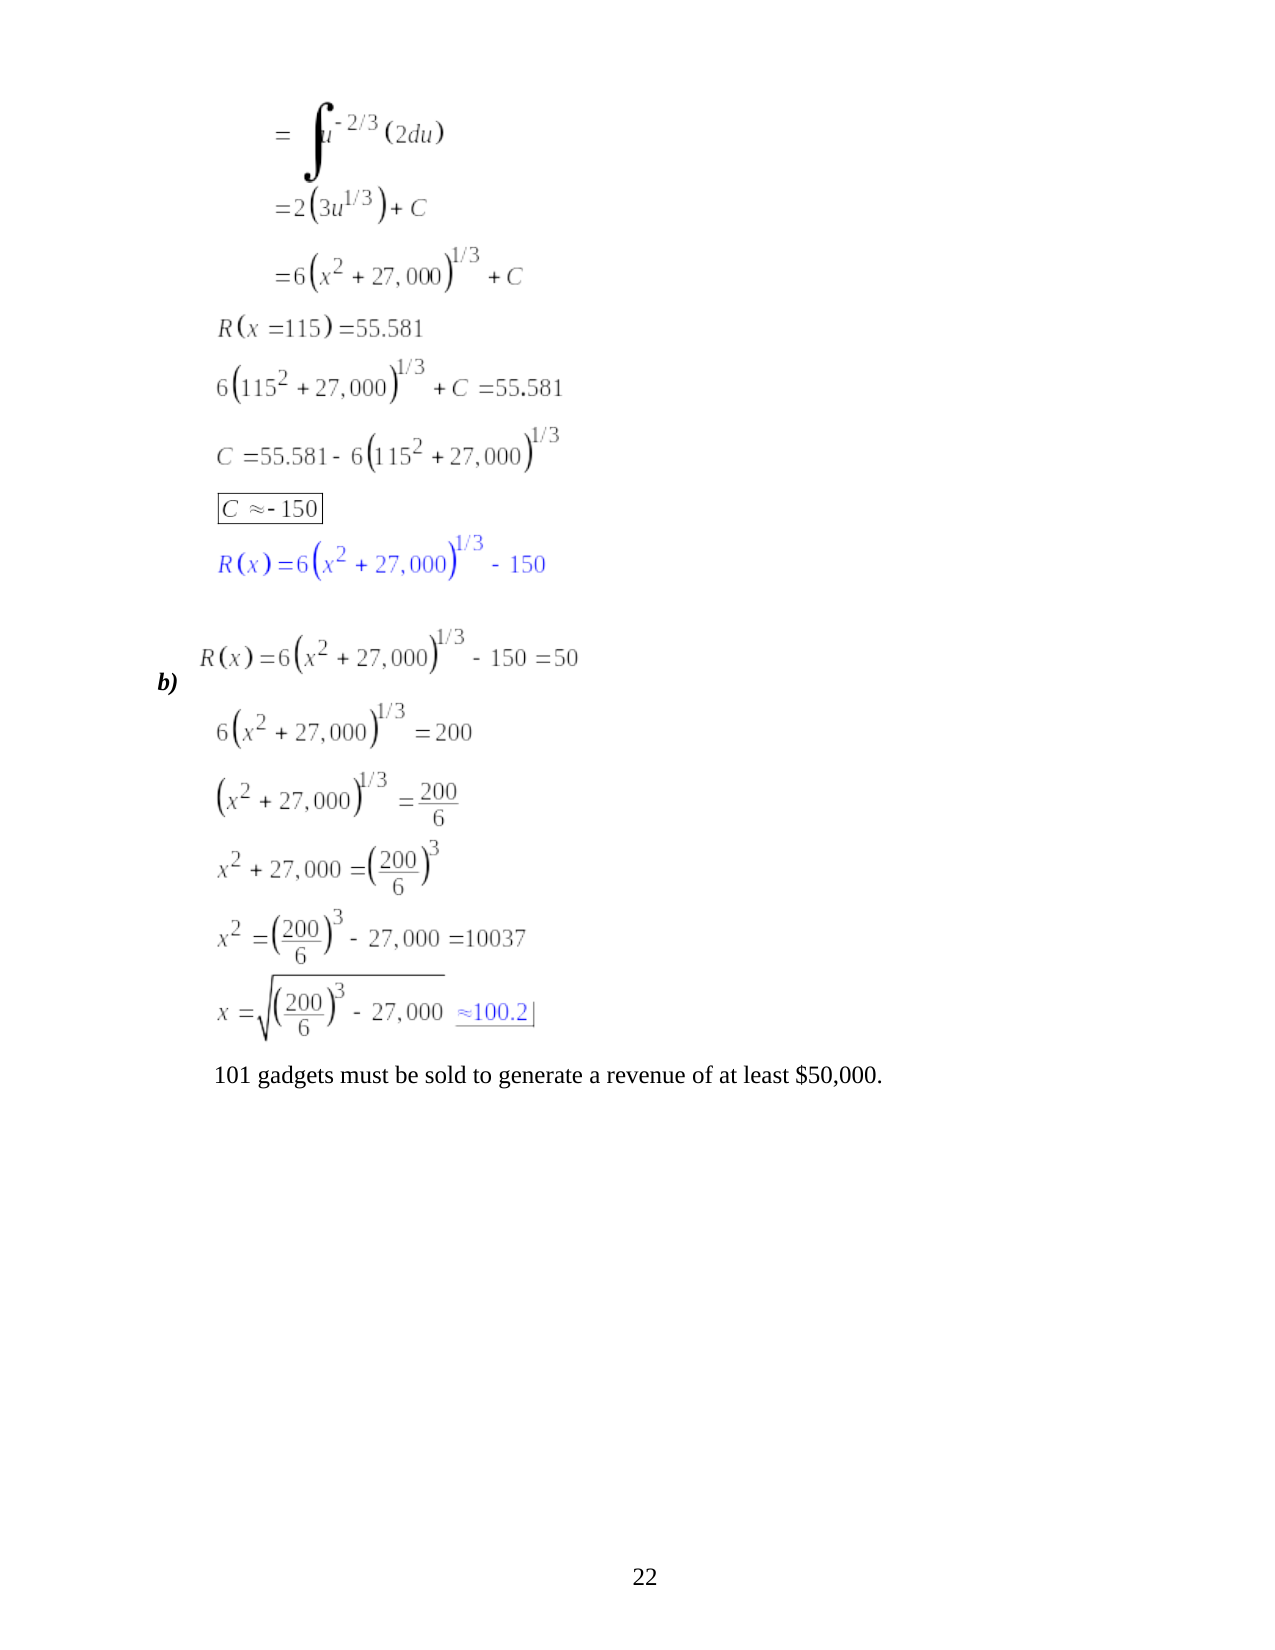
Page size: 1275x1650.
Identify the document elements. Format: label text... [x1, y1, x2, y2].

text 101 gadgets must be sold to generate a revenue of at least $50,000. [214, 1060, 1170, 1088]
